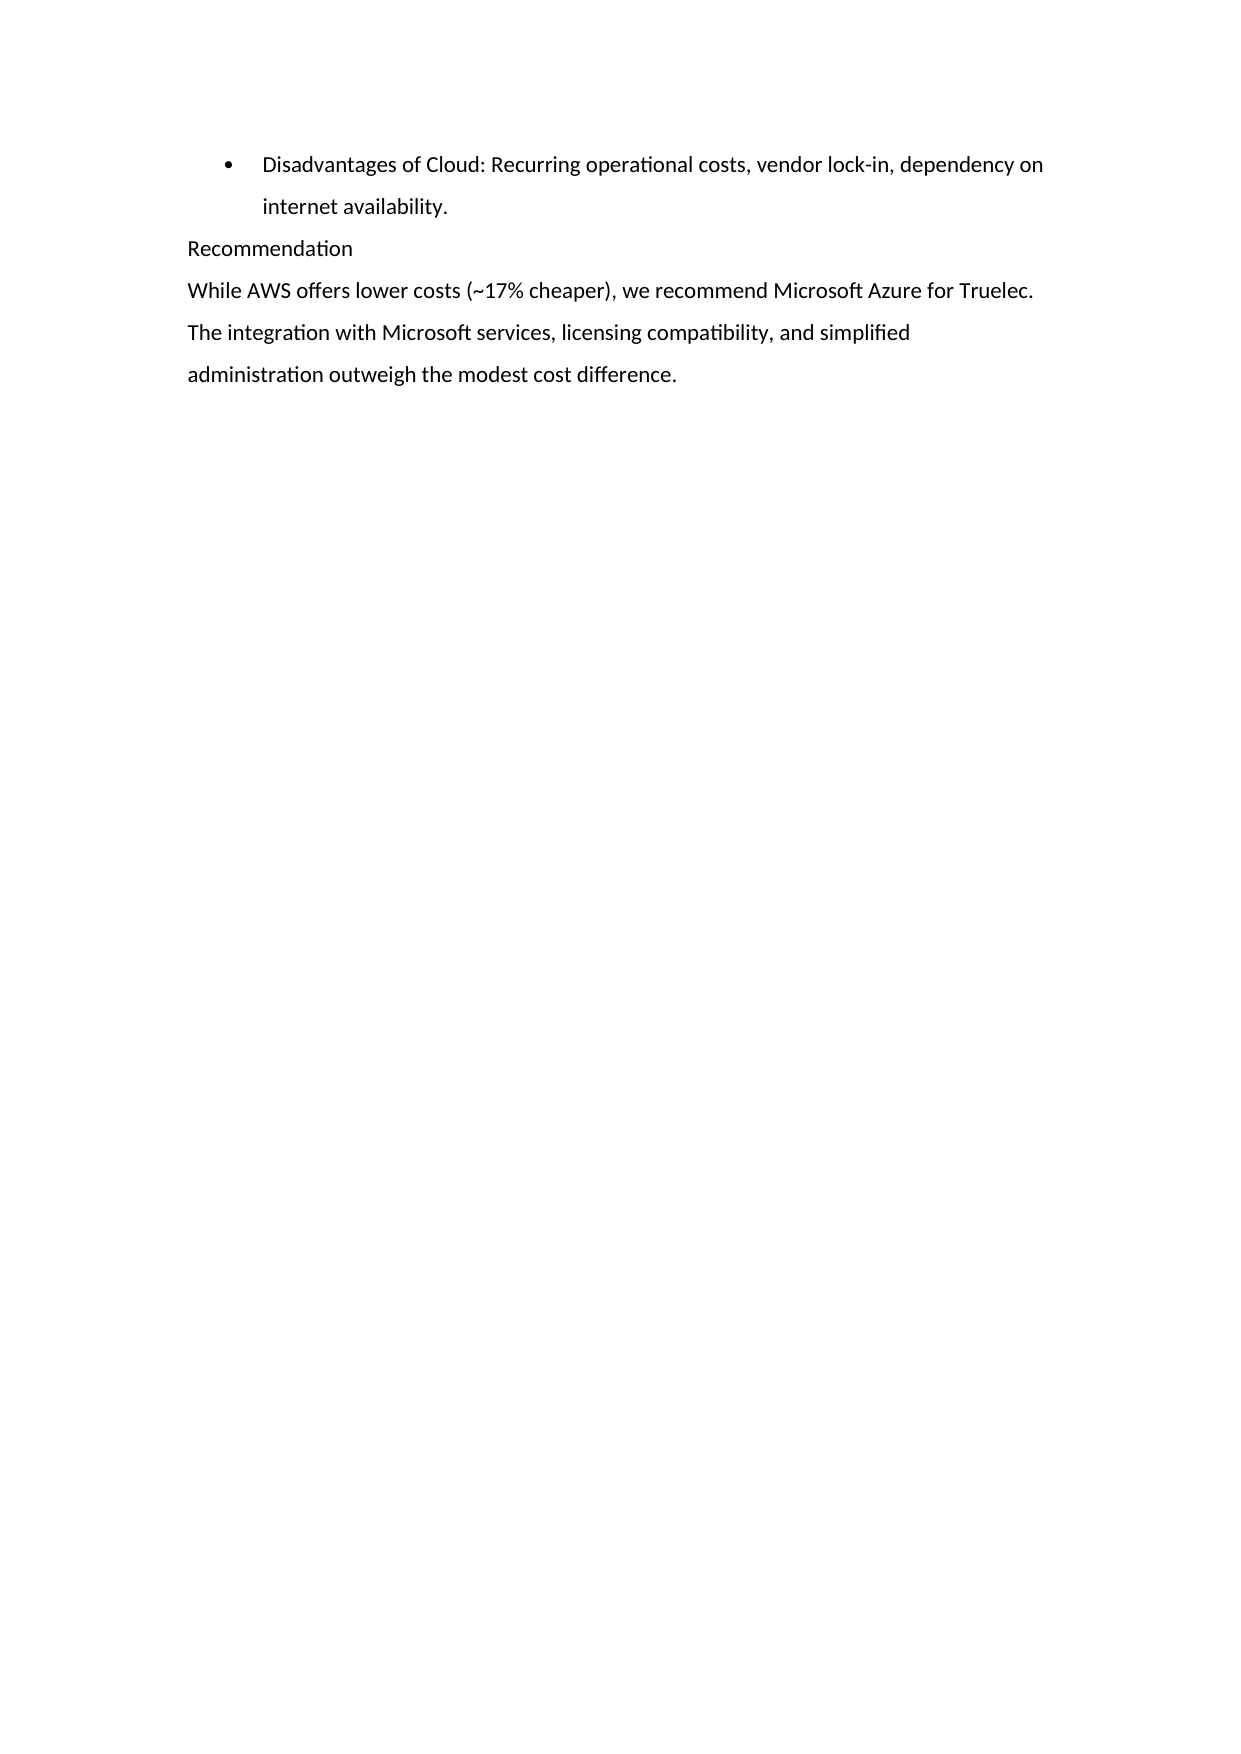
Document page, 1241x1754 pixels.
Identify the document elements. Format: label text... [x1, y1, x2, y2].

text Recommendation [187, 234, 1053, 262]
list Disadvantages of Cloud: Recurring operational costs, vendor lock-in, dependency on internet availability. [225, 150, 1053, 220]
text While AWS offers lower costs (~17% cheaper), we recommend Microsoft Azure for Truelec. The integration with Microsoft services, licensing compatibility, and simplified administration outweigh the modest cost difference. [187, 276, 1053, 388]
